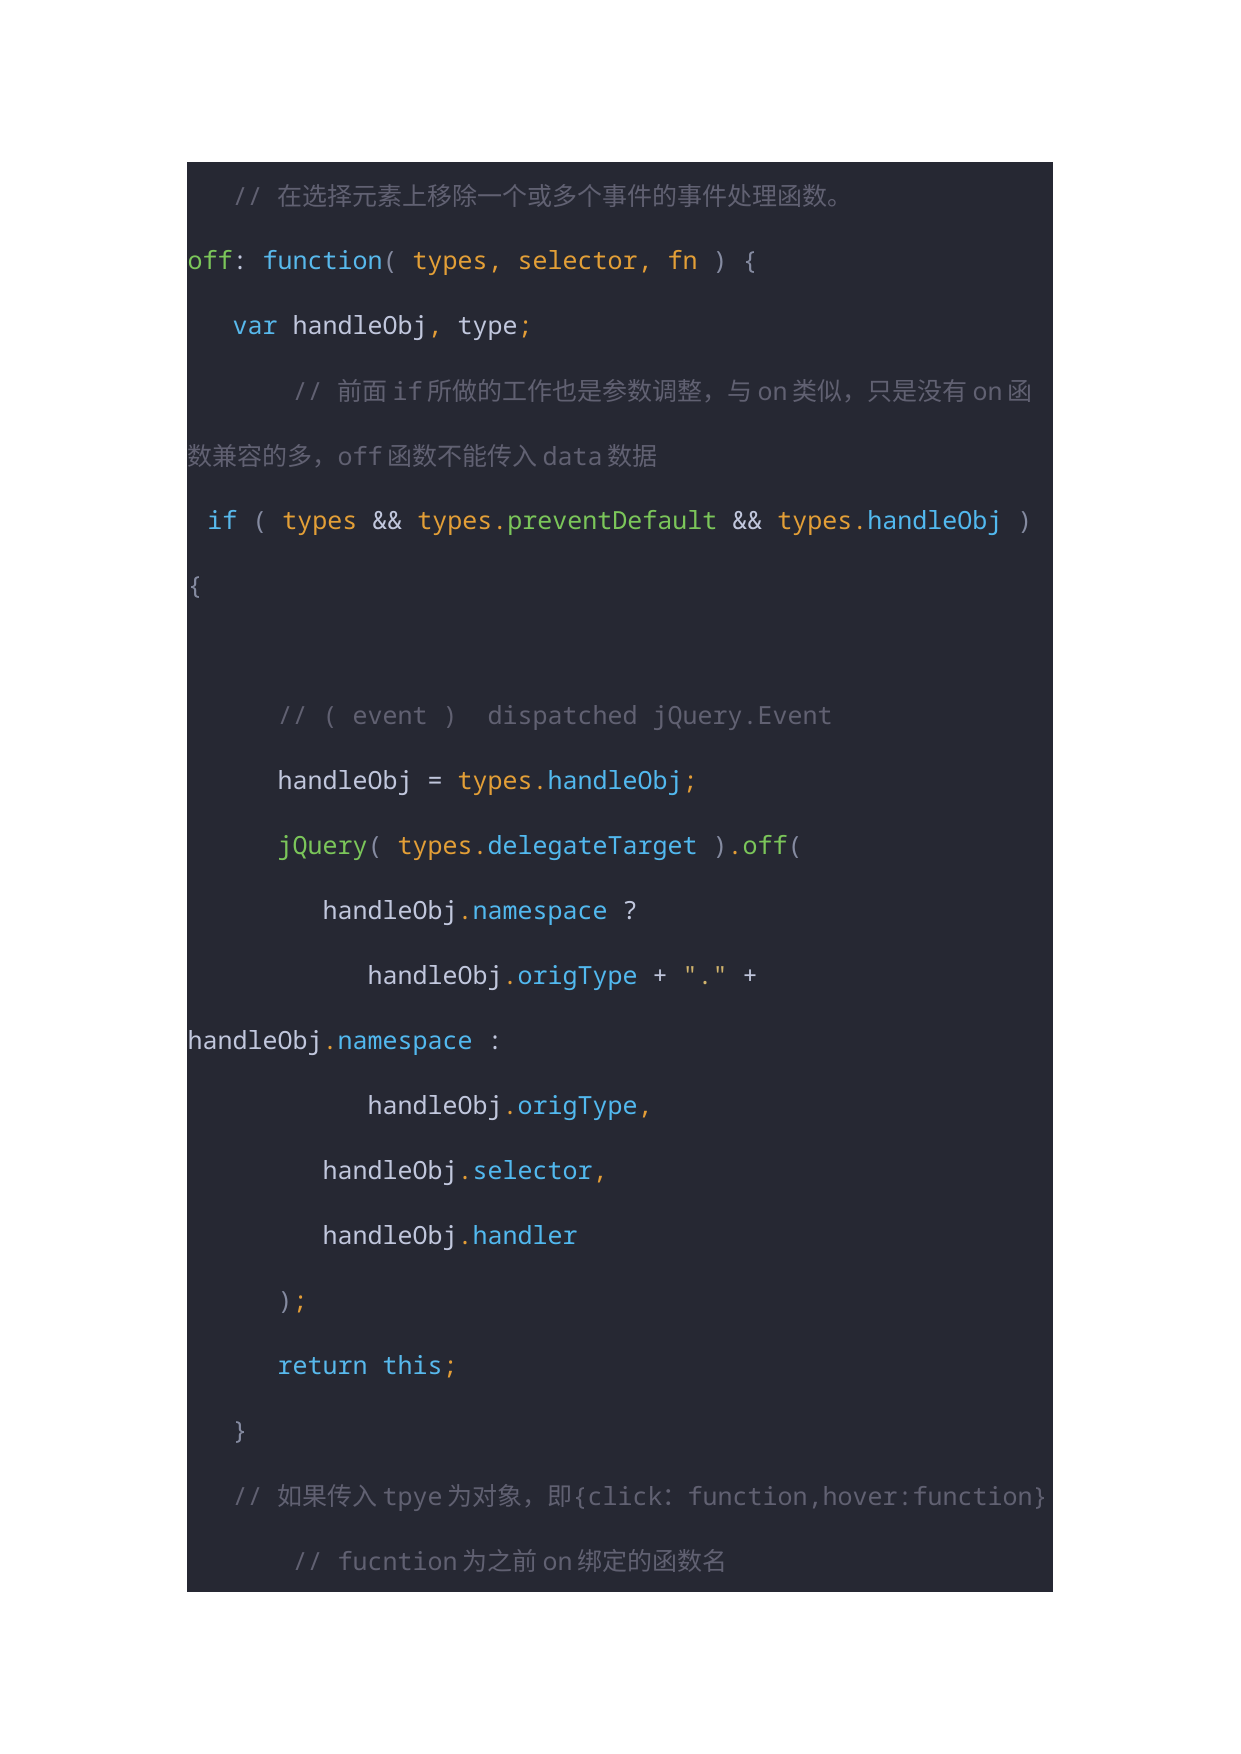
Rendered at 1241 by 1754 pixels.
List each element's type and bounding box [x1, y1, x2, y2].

text [187, 162, 1053, 1592]
